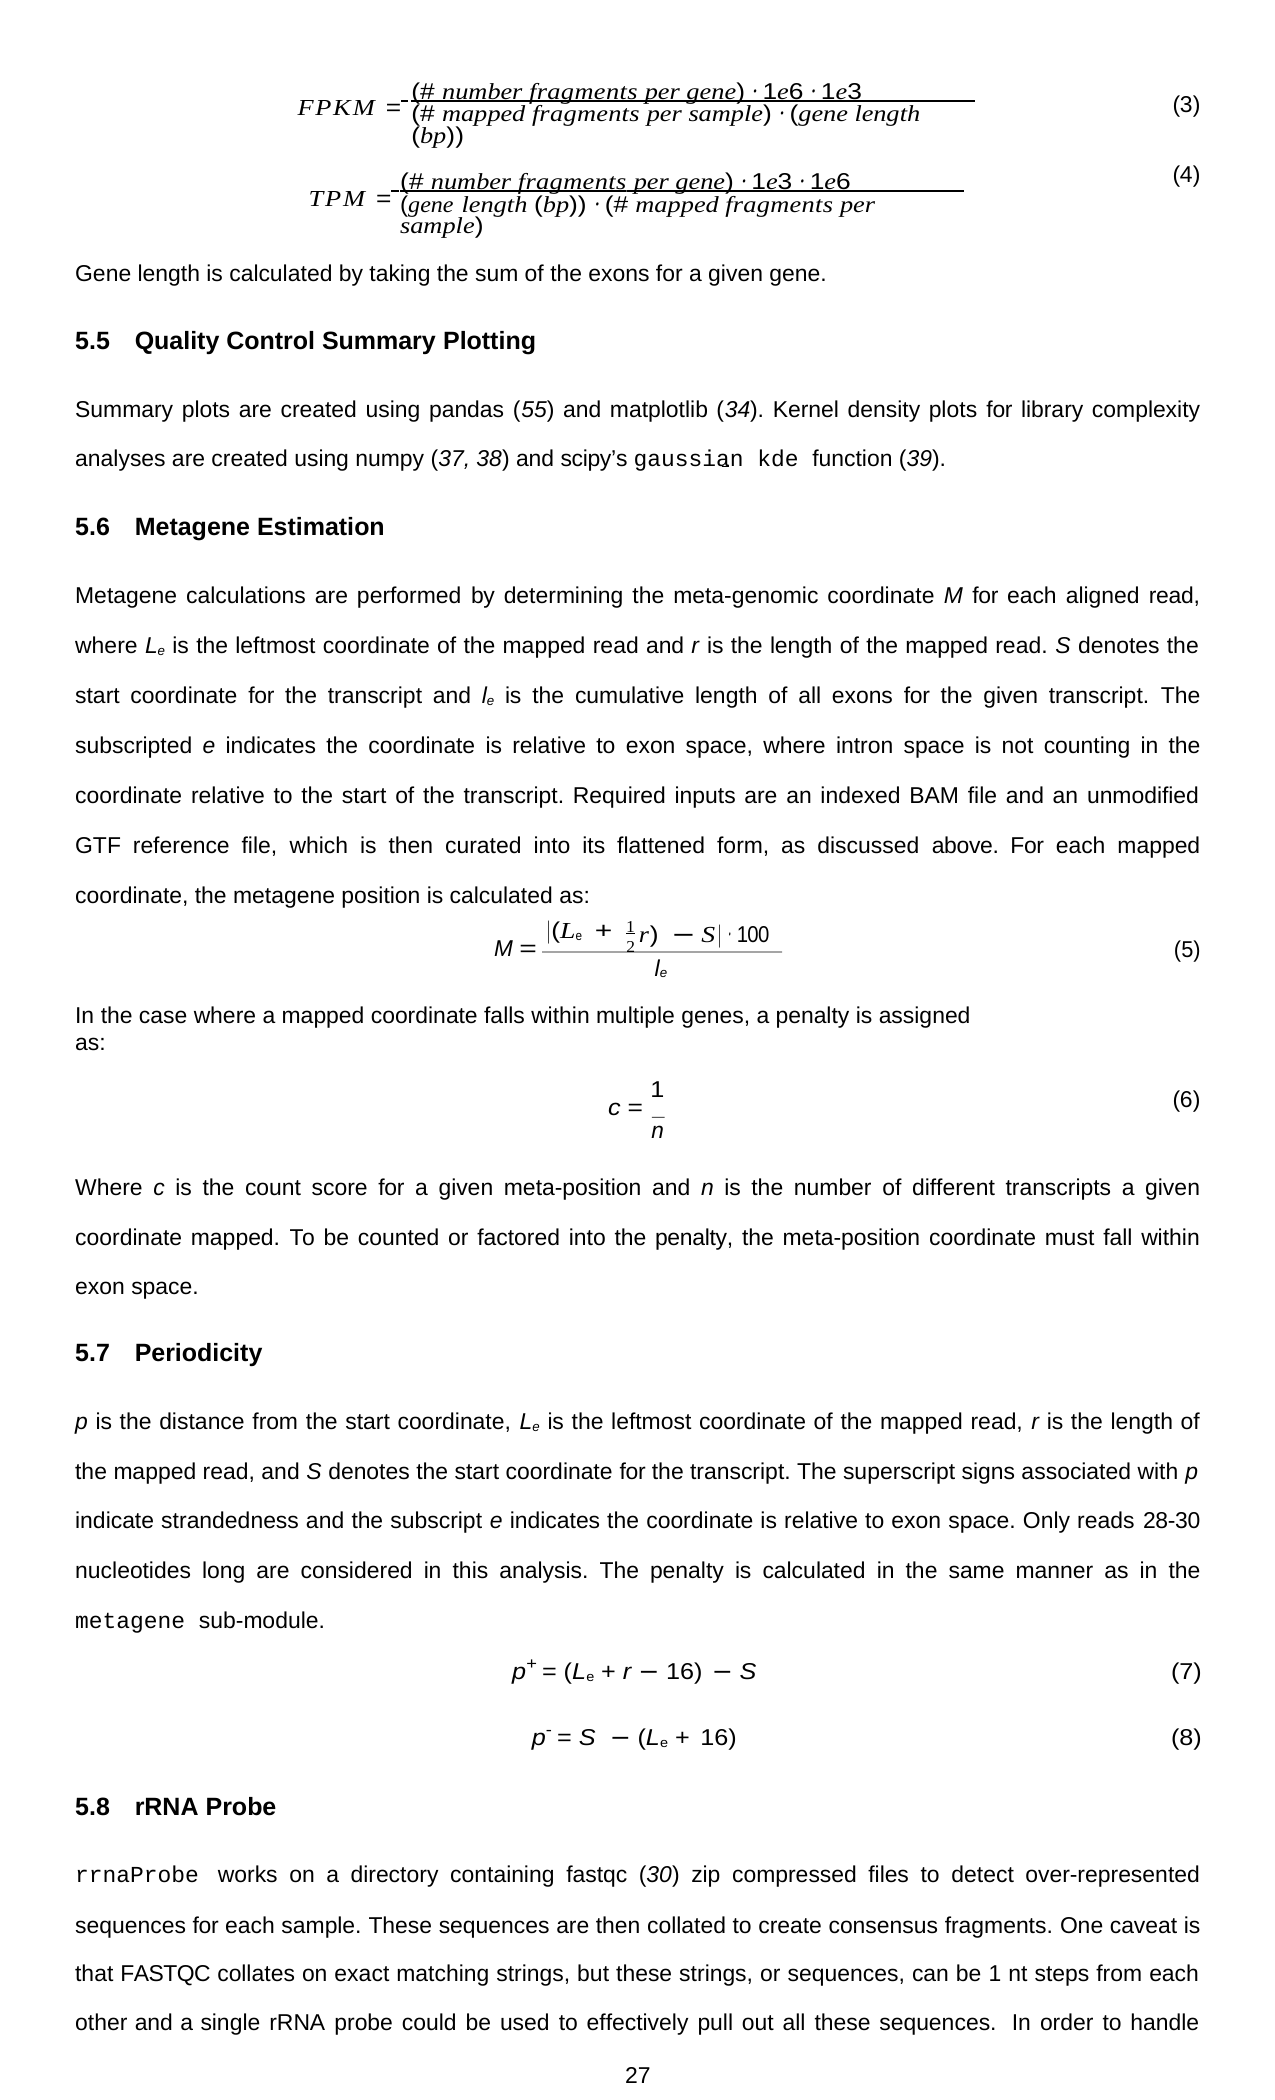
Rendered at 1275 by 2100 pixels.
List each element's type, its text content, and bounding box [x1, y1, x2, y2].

subtitle 5.5 Quality Control Summary Plotting [75, 326, 979, 355]
text p+ = (Le + r − 16) − S (7) [492, 1653, 1221, 1687]
text (4) [1172, 161, 1221, 187]
text FPKM = (# number fragments per gene) · 1e6 · 1e3 (# mapped fragments per sample) · (gene length (bp)) [297, 72, 976, 148]
text Where c is the count score for a given meta-position and n is the number of different transcripts a given coordinate mapped. To be counted or factored into the penalty, the meta-position coordinate must fall within exon space. [75, 1174, 1200, 1299]
subtitle rRNA Probe [75, 1791, 1221, 1820]
text n [314, 1122, 1003, 1143]
text (6) [1172, 1086, 1221, 1112]
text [75, 1861, 1200, 2036]
text 1 r) − S| · 100 [626, 916, 782, 949]
text Gene length is calculated by taking the sum of the exons for a given gene. [75, 260, 979, 286]
text p is the distance from the start coordinate, Le is the leftmost coordinate of the mapped read, r is the length of the mapped read, and S denotes the start coordinate for the transcript. The superscript signs associated with p indicate strandedness and the subscript e indicates the coordinate is relative to exon space. Only reads 28-30 nucleotides long are considered in this analysis. The penalty is calculated in the same manner as in the metagene sub-module. [75, 1389, 1200, 1638]
text In the case where a mapped coordinate falls within multiple genes, a penalty is assigned as: [75, 1002, 1003, 1055]
text M = |(Le + [62, 914, 612, 961]
text p- = S − (Le + 16) (8) [512, 1719, 1221, 1753]
text Summary plots are created using pandas (55) and matplotlib (34). Kernel density plots for library complexity analyses are created using numpy (37, 38) and scipy’s gaussian kde function (39). [75, 396, 1200, 473]
text TPM = (# number fragments per gene) · 1e3 · 1e6 (gene length (bp)) · (# mapped fragments per sample) [308, 162, 964, 238]
text c = 1 [606, 1086, 666, 1122]
text (3) [1172, 91, 1221, 118]
subtitle 5.6 Metagene Estimation [75, 512, 1221, 541]
subtitle Periodicity [75, 1338, 1221, 1367]
text Metagene calculations are performed by determining the meta-genomic coordinate M for each aligned read, where Le is the leftmost coordinate of the mapped read and r is the length of the mapped read. S denotes the start coordinate for the transcript and le is the cumulative length of all exons for the given transcript. The subscripted e indicates the coordinate is relative to exon space, where intron space is not counting in the coordinate relative to the start of the transcript. Required inputs are an indexed BAM file and an unmodified GTF reference file, which is then curated into its flattened form, as discussed above. For each mapped coordinate, the metagene position is calculated as: [75, 558, 1200, 908]
text (5) [786, 936, 1200, 963]
text le [654, 954, 782, 981]
